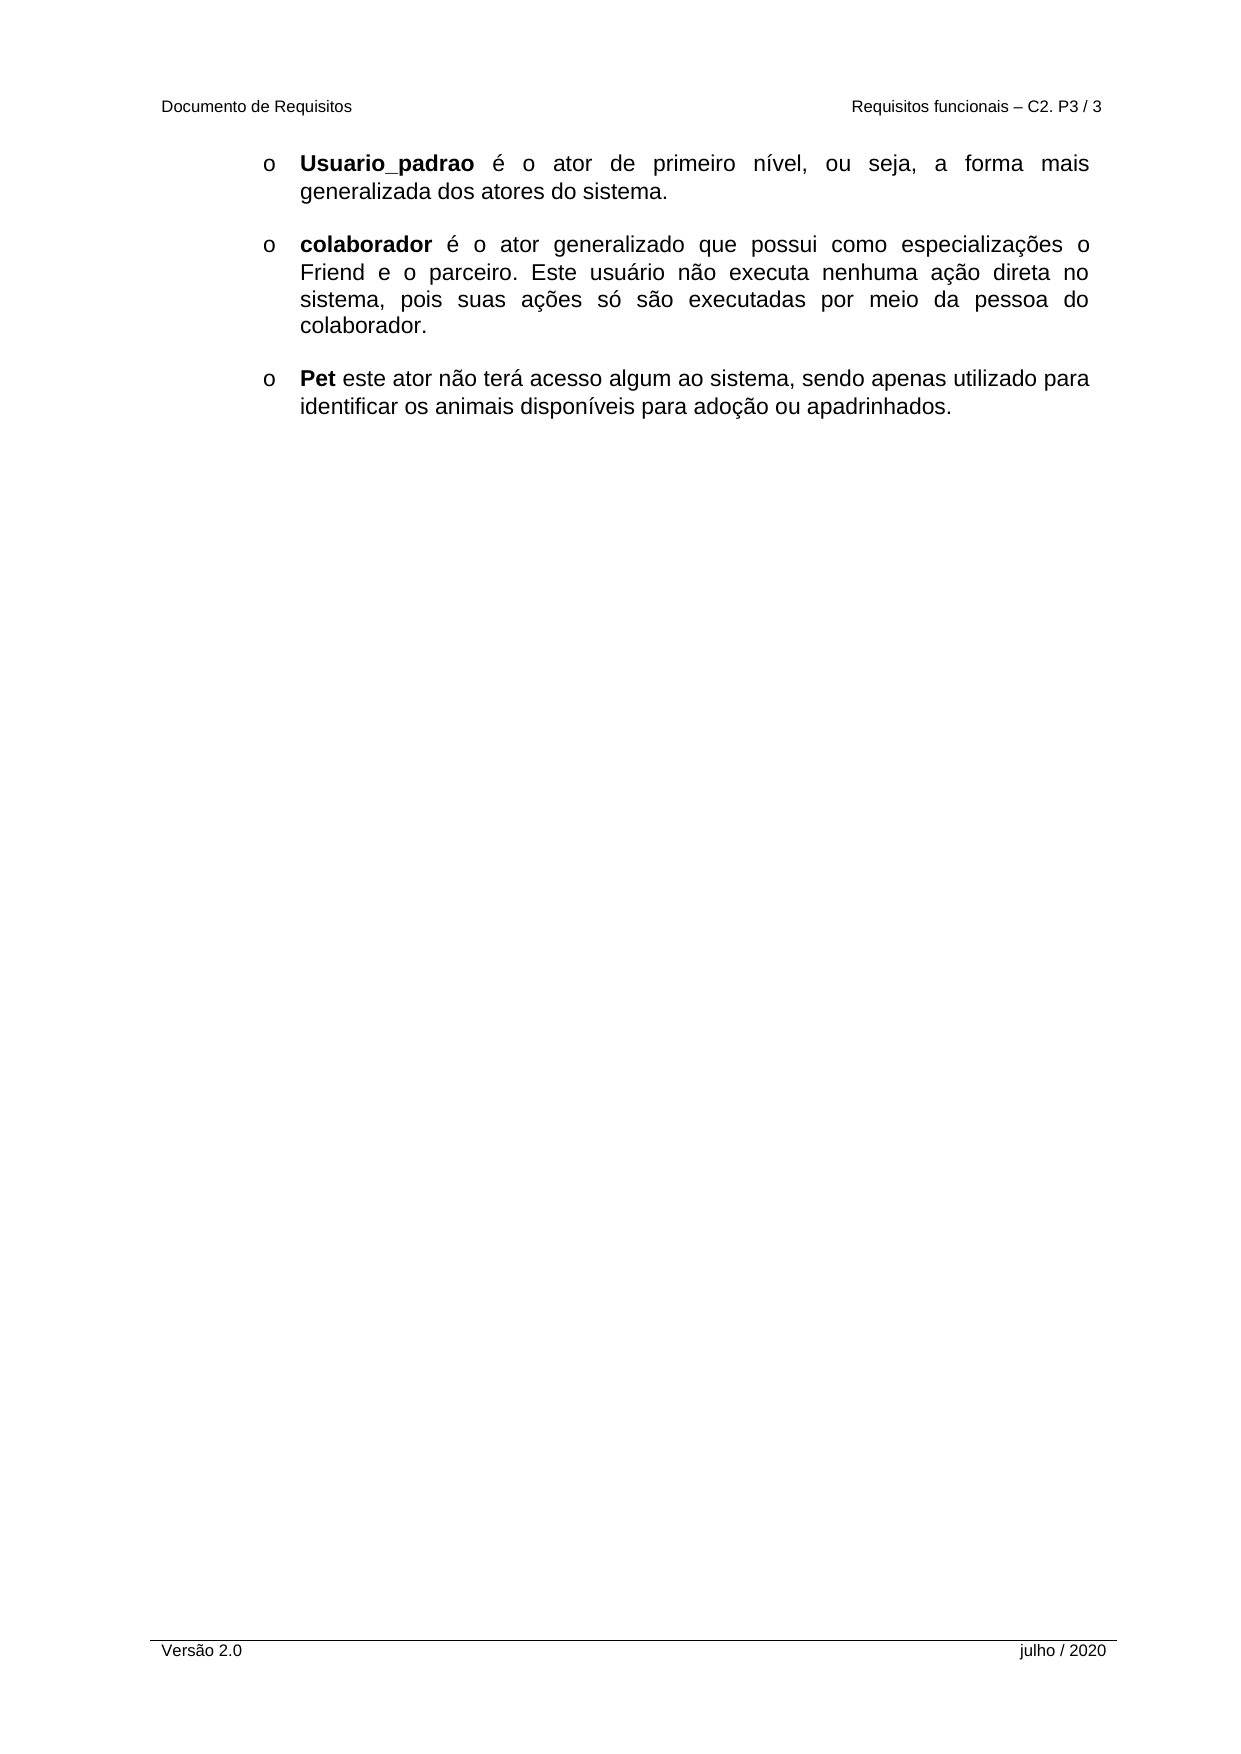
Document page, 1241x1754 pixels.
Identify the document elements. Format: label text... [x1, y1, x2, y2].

list Pet este ator não terá acesso algum ao sistema, sendo apenas utilizado para identificar os animais disponíveis para adoção ou apadrinhados. [262, 365, 1090, 419]
list Usuario_padrao é o ator de primeiro nível, ou seja, a forma mais generalizada dos atores do sistema. [262, 150, 1090, 205]
